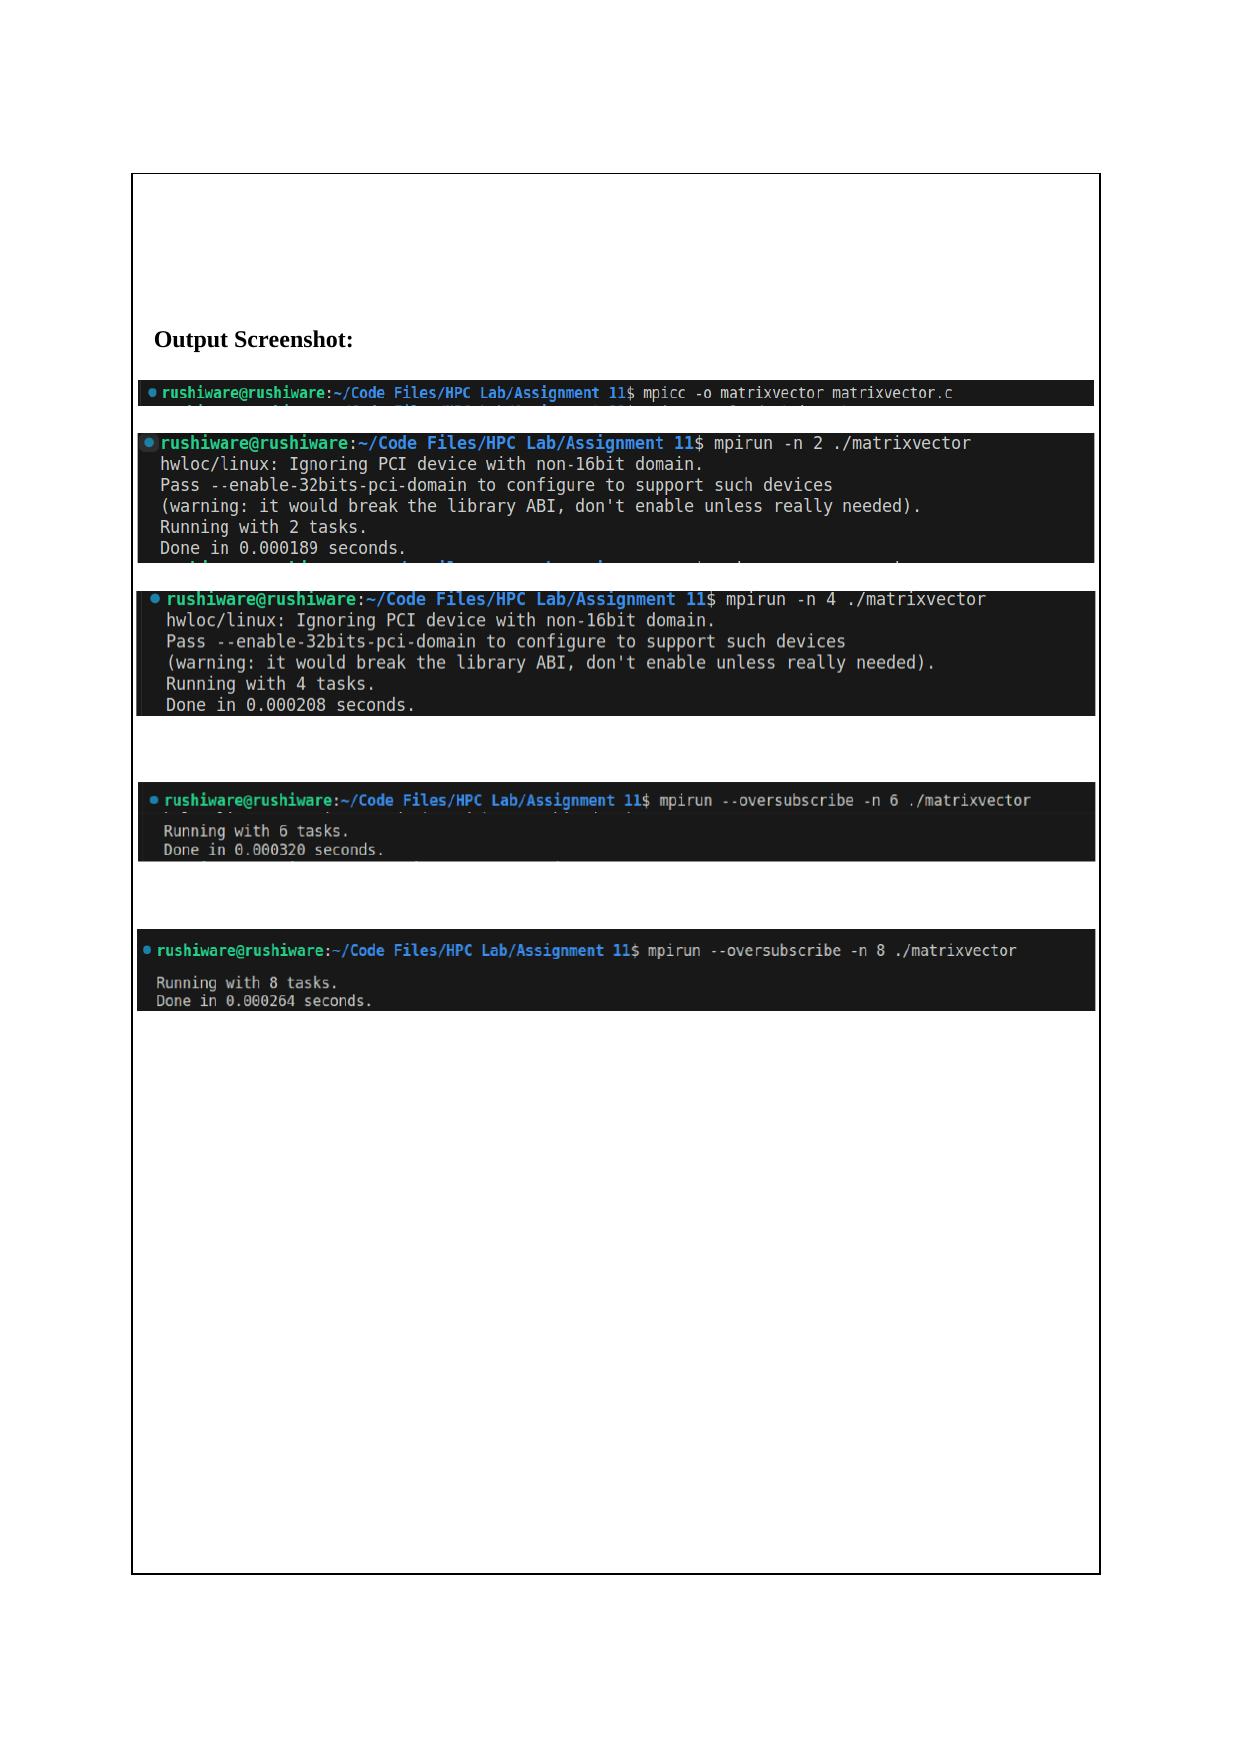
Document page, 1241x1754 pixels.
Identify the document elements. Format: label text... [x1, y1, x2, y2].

picture [136, 928, 1096, 1011]
picture [136, 782, 1096, 862]
text Output Screenshot: [153, 325, 1078, 353]
picture [136, 591, 1096, 716]
picture [138, 380, 1094, 406]
picture [137, 433, 1095, 563]
